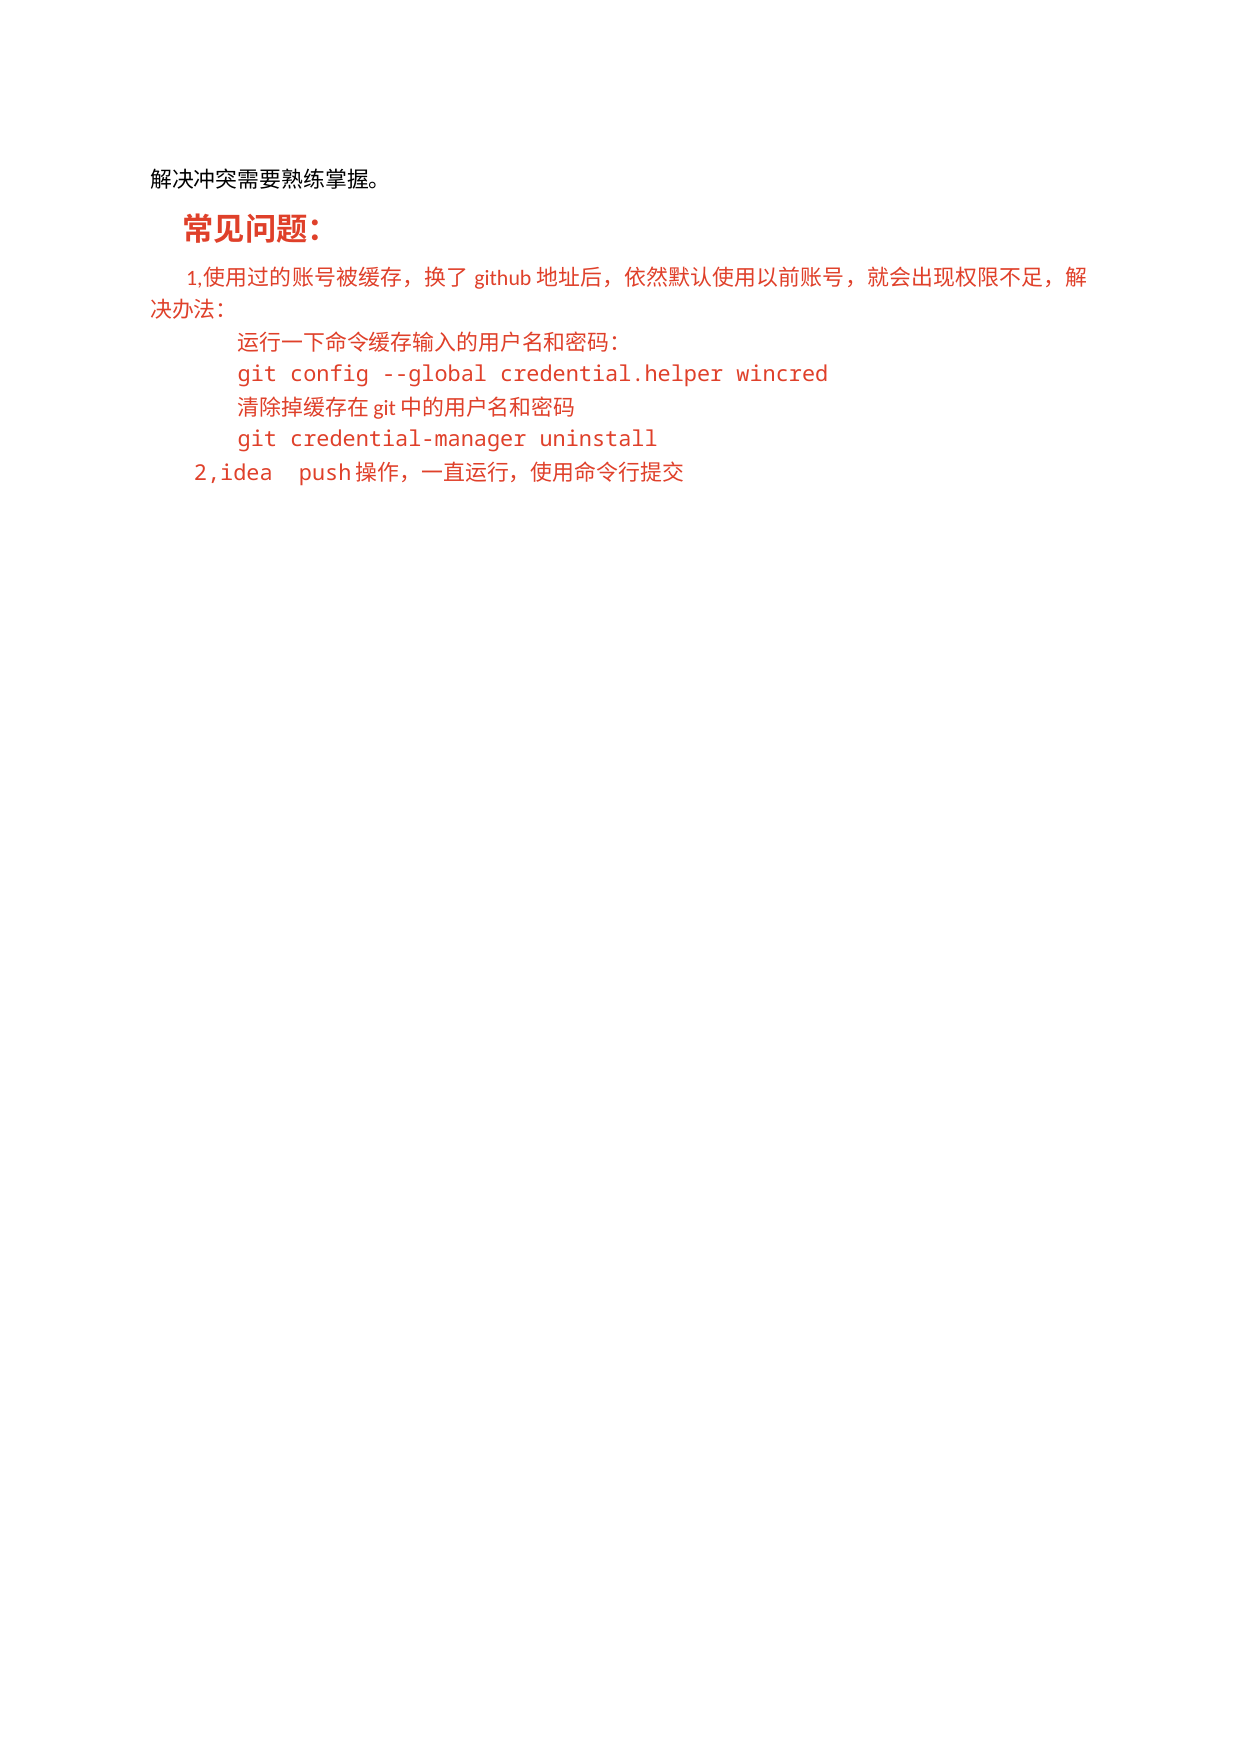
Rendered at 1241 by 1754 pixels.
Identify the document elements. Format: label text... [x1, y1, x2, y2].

text 常见问题： [150, 194, 1090, 259]
text git config --global credential.helper wincred [237, 357, 1090, 389]
text 1,使用过的账号被缓存，换了github地址后，依然默认使用以前账号，就会出现权限不足，解决办法： [150, 259, 1090, 324]
text git credential-manager uninstall [237, 422, 1090, 454]
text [150, 162, 1090, 194]
text 运行一下命令缓存输入的用户名和密码： [237, 324, 1090, 357]
text 2,idea push操作，一直运行，使用命令行提交 [194, 454, 1090, 487]
text 清除掉缓存在git中的用户名和密码 [237, 389, 1090, 422]
